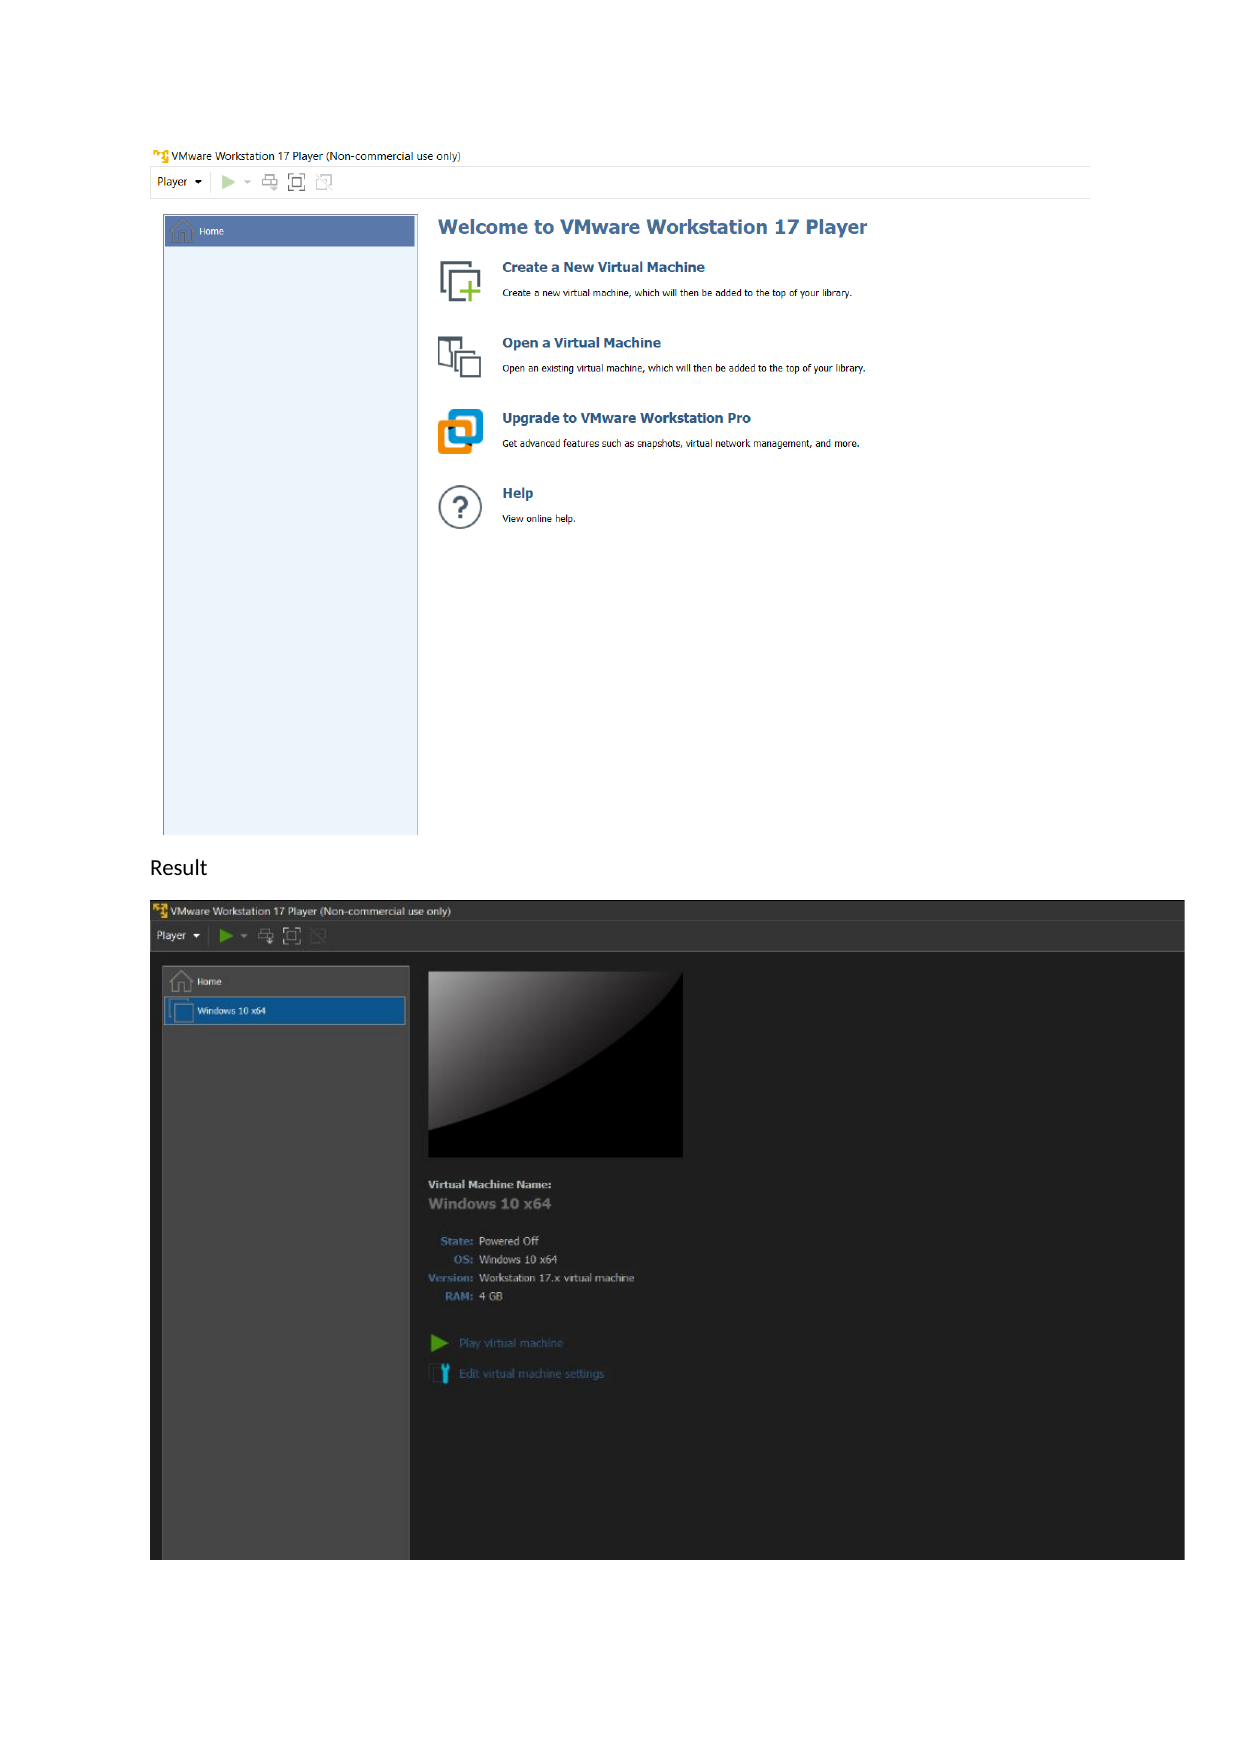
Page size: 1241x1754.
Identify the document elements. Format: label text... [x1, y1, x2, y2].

picture [150, 900, 1185, 1560]
text Result [150, 853, 1090, 881]
picture [150, 150, 1091, 835]
